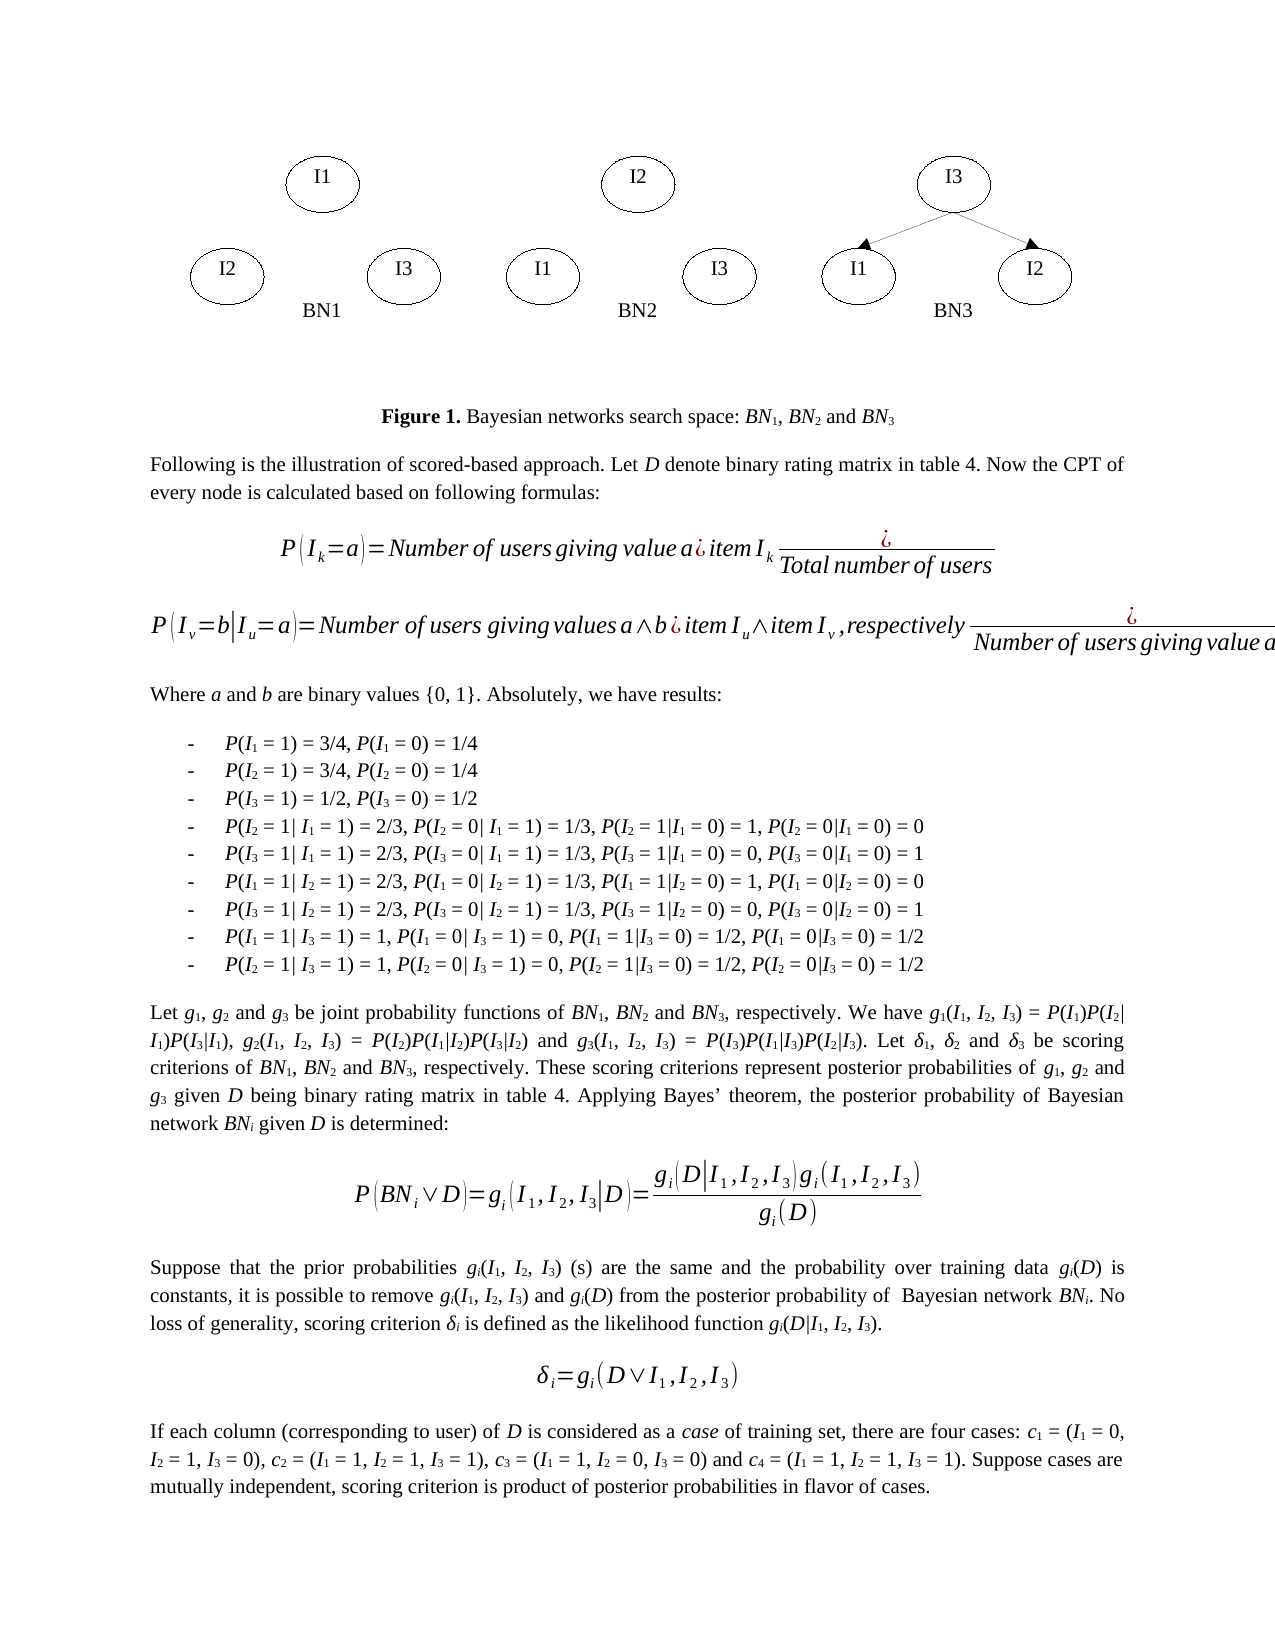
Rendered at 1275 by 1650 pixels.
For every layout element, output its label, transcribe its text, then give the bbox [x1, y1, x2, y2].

text Suppose that the prior probabilities gi(I1, I2, I3) (s) are the same and the probability over training data gi(D) is constants, it is possible to remove gi(I1, I2, I3) and gi(D) from the posterior probability of Bayesian network BNi. No loss of generality, scoring criterion δi is defined as the likelihood function gi(D|I1, I2, I3). [150, 1255, 1125, 1334]
text If each column (corresponding to user) of D is considered as a case of training set, there are four cases: c1 = (I1 = 0, I2 = 1, I3 = 0), c2 = (I1 = 1, I2 = 1, I3 = 1), c3 = (I1 = 1, I2 = 0, I3 = 0) and c4 = (I1 = 1, I2 = 1, I3 = 1). Suppose cases are mutually independent, scoring criterion is product of posterior probabilities in flavor of cases. [150, 1419, 1125, 1498]
list P(I2 = 1) = 3/4, P(I2 = 0) = 1/4 [187, 758, 1125, 782]
list P(I2 = 1| I3 = 1) = 1, P(I2 = 0| I3 = 1) = 0, P(I2 = 1|I3 = 0) = 1/2, P(I2 = 0|I3 = 0) = 1/2 [187, 952, 1125, 976]
list P(I2 = 1| I1 = 1) = 2/3, P(I2 = 0| I1 = 1) = 1/3, P(I2 = 1|I1 = 0) = 1, P(I2 = 0|I1 = 0) = 0 [187, 814, 1125, 838]
list P(I1 = 1) = 3/4, P(I1 = 0) = 1/4 [187, 731, 1125, 755]
list P(I1 = 1| I3 = 1) = 1, P(I1 = 0| I3 = 1) = 0, P(I1 = 1|I3 = 0) = 1/2, P(I1 = 0|I3 = 0) = 1/2 [187, 924, 1125, 948]
list P(I3 = 1| I2 = 1) = 2/3, P(I3 = 0| I2 = 1) = 1/3, P(I3 = 1|I2 = 0) = 0, P(I3 = 0|I2 = 0) = 1 [187, 896, 1125, 921]
text Let g1, g2 and g3 be joint probability functions of BN1, BN2 and BN3, respectively. We have g1(I1, I2, I3) = P(I1)P(I2|I1)P(I3|I1), g2(I1, I2, I3) = P(I2)P(I1|I2)P(I3|I2) and g3(I1, I2, I3) = P(I3)P(I1|I3)P(I2|I3). Let δ1, δ2 and δ3 be scoring criterions of BN1, BN2 and BN3, respectively. These scoring criterions represent posterior probabilities of g1, g2 and g3 given D being binary rating matrix in table 4. Applying Bayes’ theorem, the posterior probability of Bayesian network BNi given D is determined: [150, 1000, 1125, 1134]
text Where a and b are binary values {0, 1}. Absolutely, we have results: [150, 682, 1125, 706]
text Following is the illustration of scored-based approach. Let D denote binary rating matrix in table 4. Now the CPT of every node is calculated based on following formulas: [150, 452, 1125, 504]
text Figure 1. Bayesian networks search space: BN1, BN2 and BN3 [150, 404, 1125, 428]
list P(I3 = 1) = 1/2, P(I3 = 0) = 1/2 [187, 786, 1125, 810]
list P(I1 = 1| I2 = 1) = 2/3, P(I1 = 0| I2 = 1) = 1/3, P(I1 = 1|I2 = 0) = 1, P(I1 = 0|I2 = 0) = 0 [187, 869, 1125, 893]
list P(I3 = 1| I1 = 1) = 2/3, P(I3 = 0| I1 = 1) = 1/3, P(I3 = 1|I1 = 0) = 0, P(I3 = 0|I1 = 0) = 1 [187, 841, 1125, 865]
